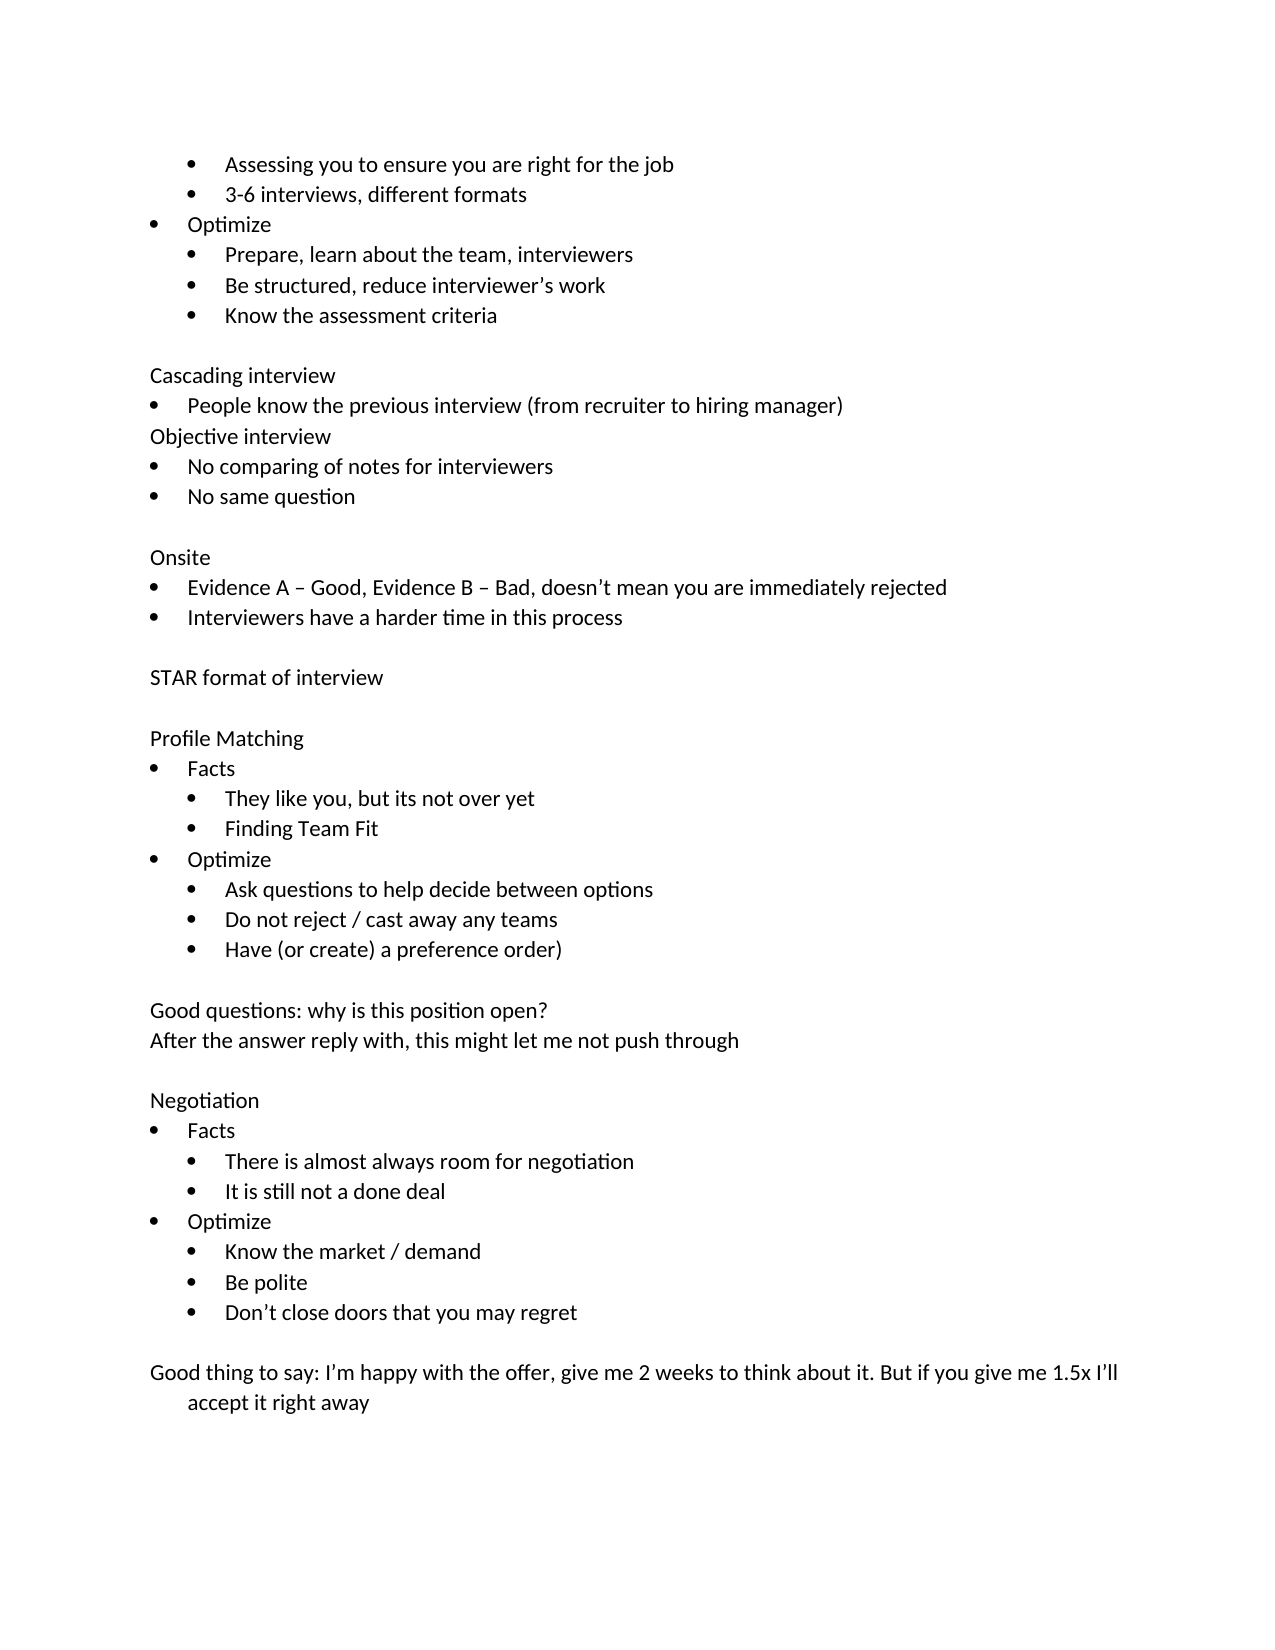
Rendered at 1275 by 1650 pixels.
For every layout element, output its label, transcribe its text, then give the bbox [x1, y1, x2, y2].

list Be structured, reduce interviewer’s work [187, 271, 1125, 299]
list Optimize [150, 1207, 1125, 1235]
list Don’t close doors that you may regret [187, 1298, 1125, 1326]
list Good questions: why is this position open? [150, 996, 1125, 1024]
list Finding Team Fit [187, 814, 1125, 843]
list It is still not a done deal [187, 1177, 1125, 1205]
list No comparing of notes for interviewers [150, 452, 1125, 480]
list Evidence A – Good, Evidence B – Bad, doesn’t mean you are immediately rejected [150, 573, 1125, 601]
list Cascading interview [150, 361, 1125, 389]
list Negotiation [150, 1086, 1125, 1114]
list 3-6 interviews, different formats [187, 180, 1125, 208]
list Assessing you to ensure you are right for the job [187, 150, 1125, 178]
list Prepare, learn about the team, interviewers [187, 241, 1125, 269]
list Interviewers have a harder time in this process [150, 603, 1125, 631]
list Onsite [150, 543, 1125, 571]
list Profile Matching [150, 724, 1125, 752]
list Objective interview [150, 422, 1125, 450]
list After the answer reply with, this might let me not push through [150, 1026, 1125, 1054]
list Know the assessment criteria [187, 301, 1125, 329]
list Optimize [150, 845, 1125, 873]
list They like you, but its not over yet [187, 784, 1125, 812]
list Good thing to say: I’m happy with the offer, give me 2 weeks to think about it. But if you give me 1.5x I’ll accept it right away [150, 1358, 1125, 1417]
list Have (or create) a preference order) [187, 935, 1125, 963]
list People know the previous interview (from recruiter to hiring manager) [150, 392, 1125, 420]
list Facts [150, 754, 1125, 782]
list No same question [150, 482, 1125, 510]
list Facts [150, 1117, 1125, 1145]
list Be polite [187, 1268, 1125, 1296]
list STAR format of interview [150, 663, 1125, 692]
list Optimize [150, 210, 1125, 238]
list Ask questions to help decide between options [187, 875, 1125, 903]
list Do not reject / cast away any teams [187, 905, 1125, 933]
list There is almost always room for negotiation [187, 1147, 1125, 1175]
list Know the market / demand [187, 1237, 1125, 1266]
